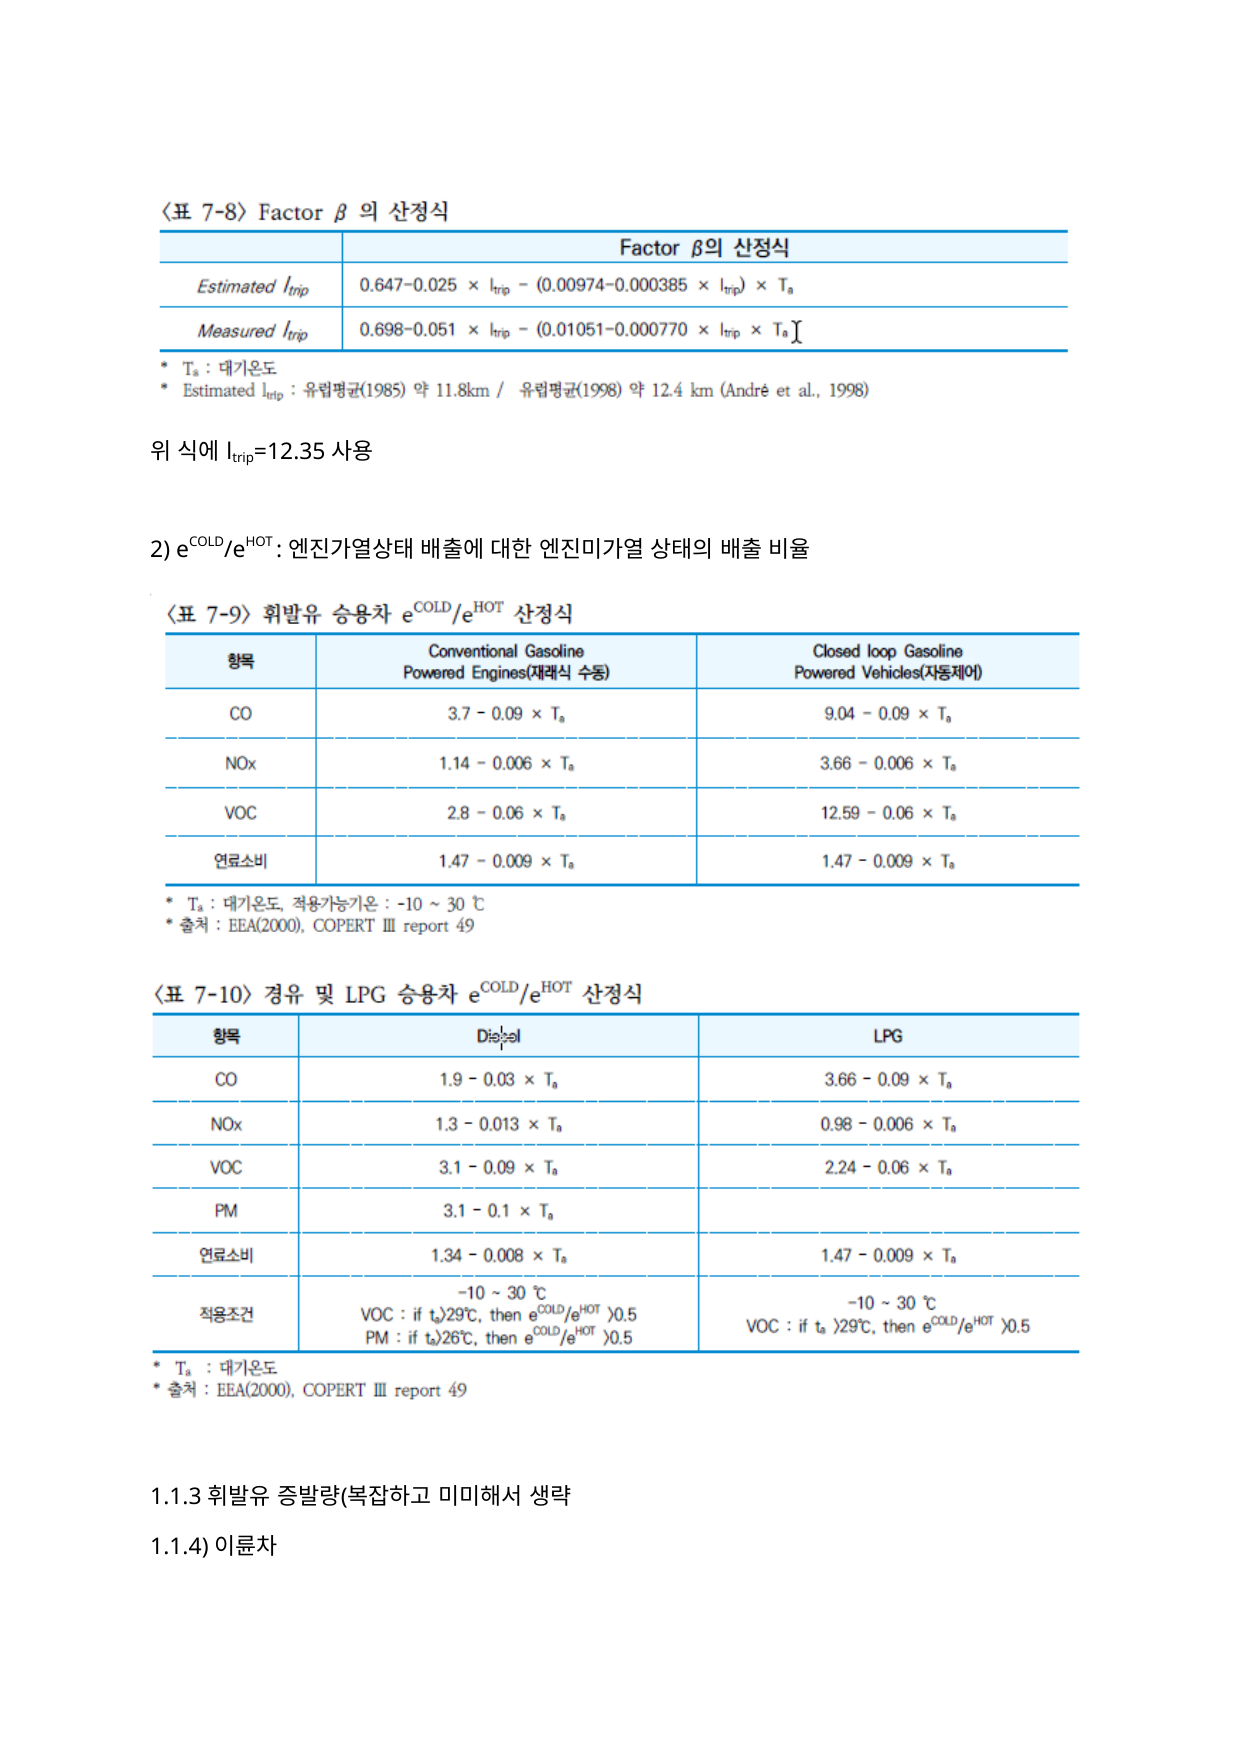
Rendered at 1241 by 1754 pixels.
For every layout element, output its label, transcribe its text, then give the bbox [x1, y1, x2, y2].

text 2) eCOLD/eHOT : 엔진가열상태 배출에 대한 엔진미가열 상태의 배출 비율 [150, 531, 1090, 564]
text 1.1.4) 이륜차 [150, 1528, 1090, 1561]
text 위 식에 ltrip=12.35 사용 [150, 433, 1090, 466]
picture [150, 975, 1091, 1414]
picture [150, 177, 1091, 417]
text 1.1.3 휘발유 증발량(복잡하고 미미해서 생략 [150, 1478, 1090, 1511]
picture [150, 580, 1091, 959]
